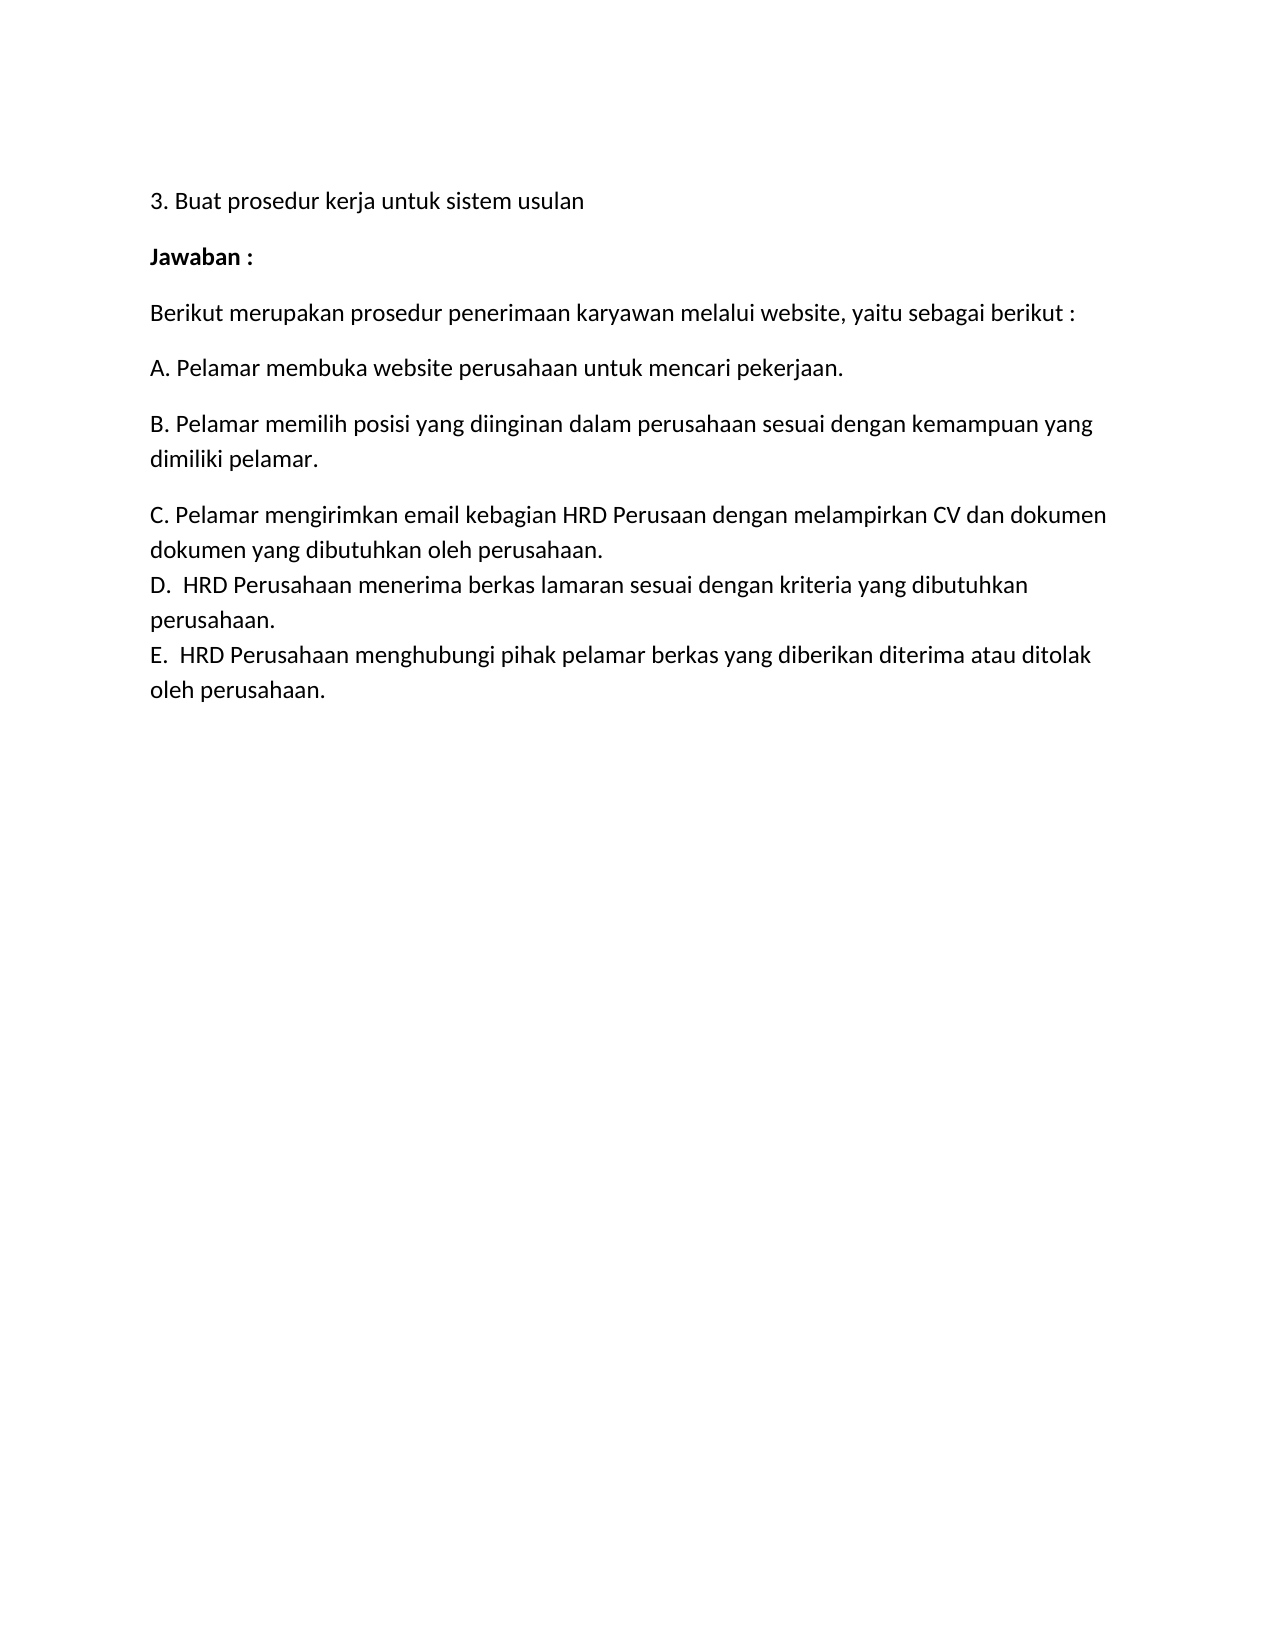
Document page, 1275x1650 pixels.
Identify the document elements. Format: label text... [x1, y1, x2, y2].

text 3. Buat prosedur kerja untuk sistem usulan [150, 150, 1125, 216]
text Jawaban : [150, 241, 1125, 271]
text Berikut merupakan prosedur penerimaan karyawan melalui website, yaitu sebagai berikut : [150, 297, 1125, 327]
text B. Pelamar memilih posisi yang diinginan dalam perusahaan sesuai dengan kemampuan yang dimiliki pelamar. [150, 408, 1125, 474]
text C. Pelamar mengirimkan email kebagian HRD Perusaan dengan melampirkan CV dan dokumen dokumen yang dibutuhkan oleh perusahaan. D. HRD Perusahaan menerima berkas lamaran sesuai dengan kriteria yang dibutuhkan perusahaan. E. HRD Perusahaan menghubungi pihak pelamar berkas yang diberikan diterima atau ditolak oleh perusahaan. [150, 499, 1125, 705]
text A. Pelamar membuka website perusahaan untuk mencari pekerjaan. [150, 352, 1125, 383]
